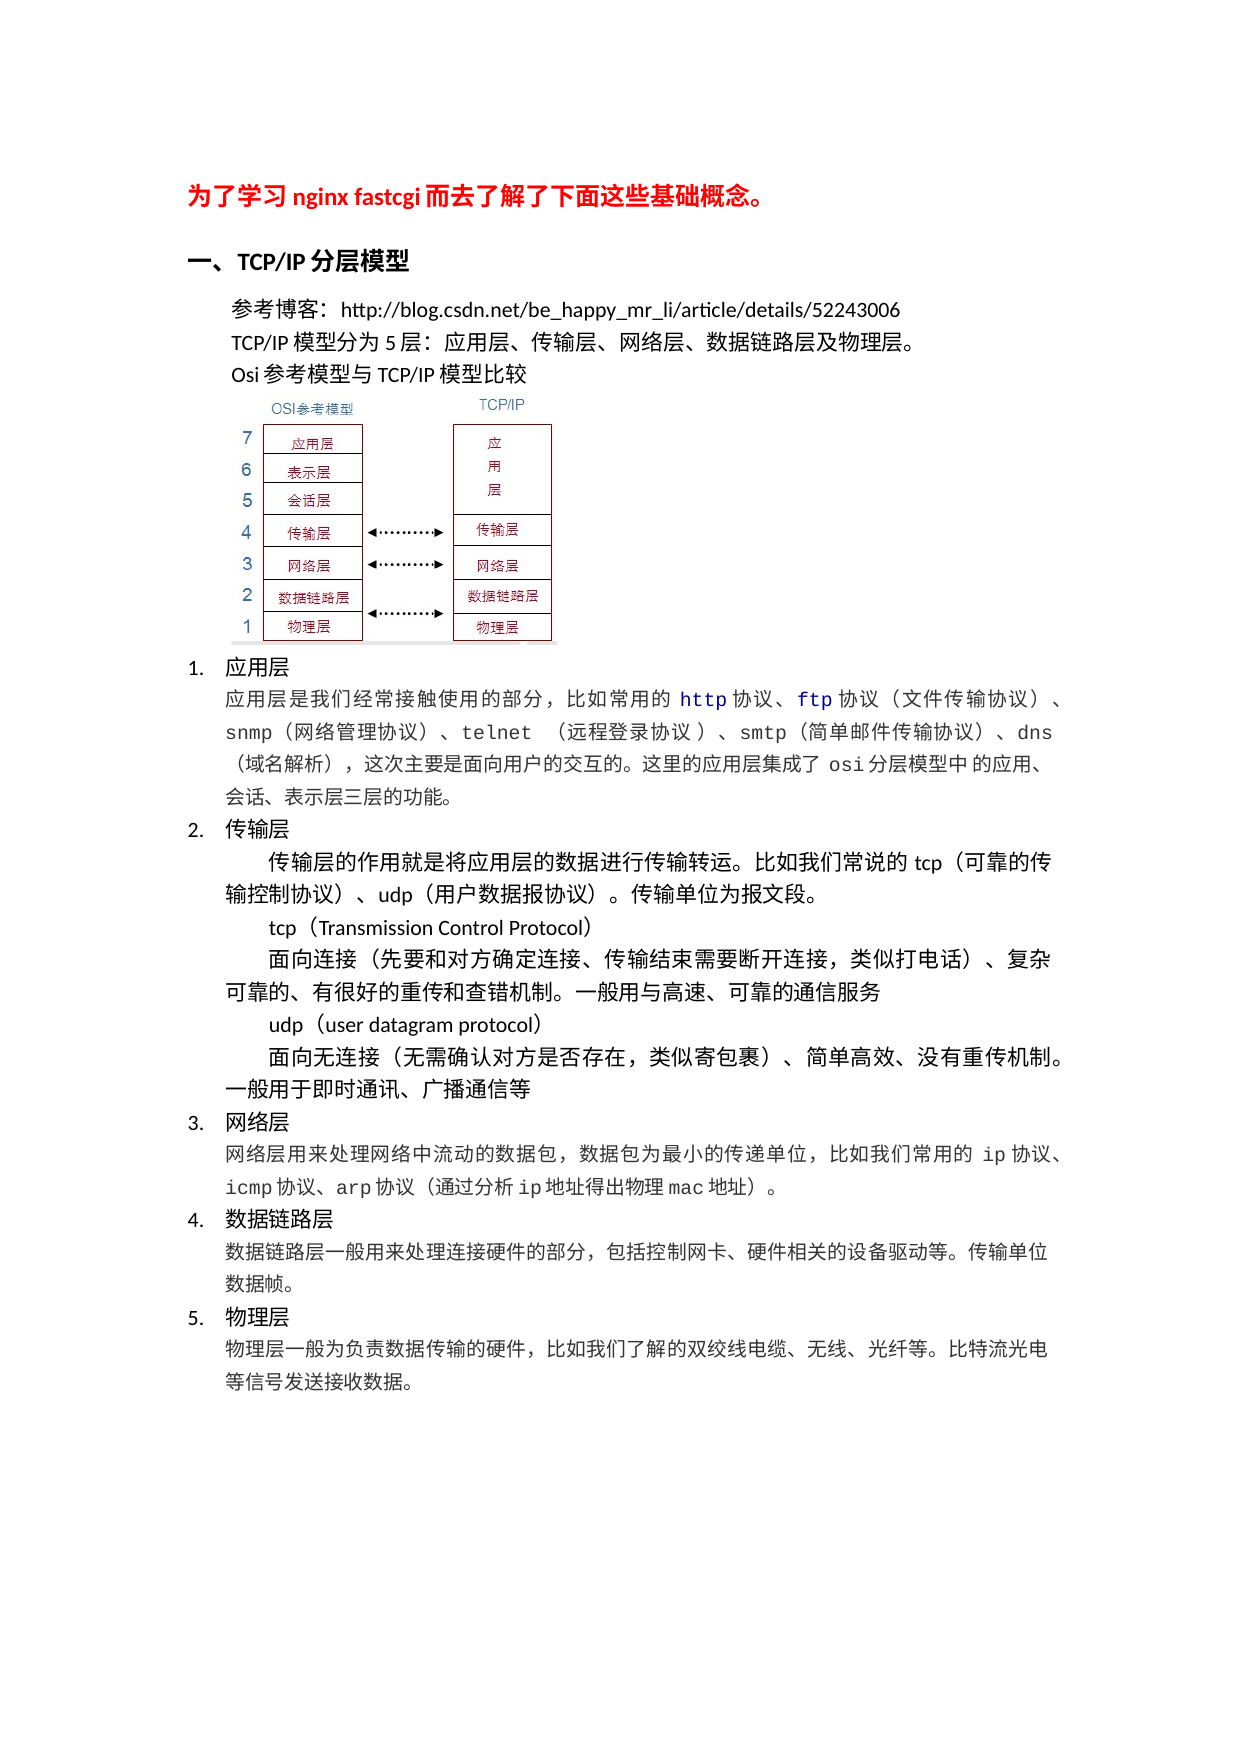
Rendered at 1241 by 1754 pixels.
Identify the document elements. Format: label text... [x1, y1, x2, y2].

list 数据链路层 [187, 1202, 1053, 1234]
list Osi参考模型与TCP/IP模型比较 [231, 357, 1053, 389]
list 传输层 [187, 812, 1053, 844]
list 网络层 [187, 1104, 1053, 1137]
list 面向无连接（无需确认对方是否存在，类似寄包裹）、简单高效、没有重传机制。一般用于即时通讯、广播通信等 [225, 1039, 1053, 1104]
picture [231, 389, 558, 645]
list TCP/IP模型分为5层：应用层、传输层、网络层、数据链路层及物理层。 [231, 324, 1053, 357]
list tcp（Transmission Control Protocol） [225, 909, 1053, 942]
list udp（user datagram protocol） [225, 1007, 1053, 1039]
list 应用层是我们经常接触使用的部分，比如常用的http协议、ftp协议（文件传输协议）、snmp（网络管理协议）、telnet （远程登录协议 ）、smtp（简单邮件传输协议）、dns（域名解析），这次主要是面向用户的交互的。这里的应用层集成了osi分层模型中 的应用、会话、表示层三层的功能。 [225, 682, 1053, 812]
list 参考博客：http://blog.csdn.net/be_happy_mr_li/article/details/52243006 [231, 292, 1053, 324]
list 面向连接（先要和对方确定连接、传输结束需要断开连接，类似打电话）、复杂可靠的、有很好的重传和查错机制。一般用与高速、可靠的通信服务 [225, 942, 1053, 1007]
subtitle 一、TCP/IP分层模型 [187, 227, 1053, 292]
list 物理层一般为负责数据传输的硬件，比如我们了解的双绞线电缆、无线、光纤等。比特流光电等信号发送接收数据。 [225, 1332, 1053, 1397]
subtitle 为了学习nginx fastcgi而去了解了下面这些基础概念。 [187, 162, 1053, 227]
list 网络层用来处理网络中流动的数据包，数据包为最小的传递单位，比如我们常用的ip协议、icmp协议、arp协议（通过分析ip地址得出物理mac地址）。 [225, 1137, 1053, 1202]
list 传输层的作用就是将应用层的数据进行传输转运。比如我们常说的tcp（可靠的传输控制协议）、udp（用户数据报协议）。传输单位为报文段。 [225, 844, 1053, 909]
list 应用层 [187, 649, 1053, 682]
list 物理层 [187, 1299, 1053, 1332]
list 数据链路层一般用来处理连接硬件的部分，包括控制网卡、硬件相关的设备驱动等。传输单位数据帧。 [225, 1234, 1053, 1299]
